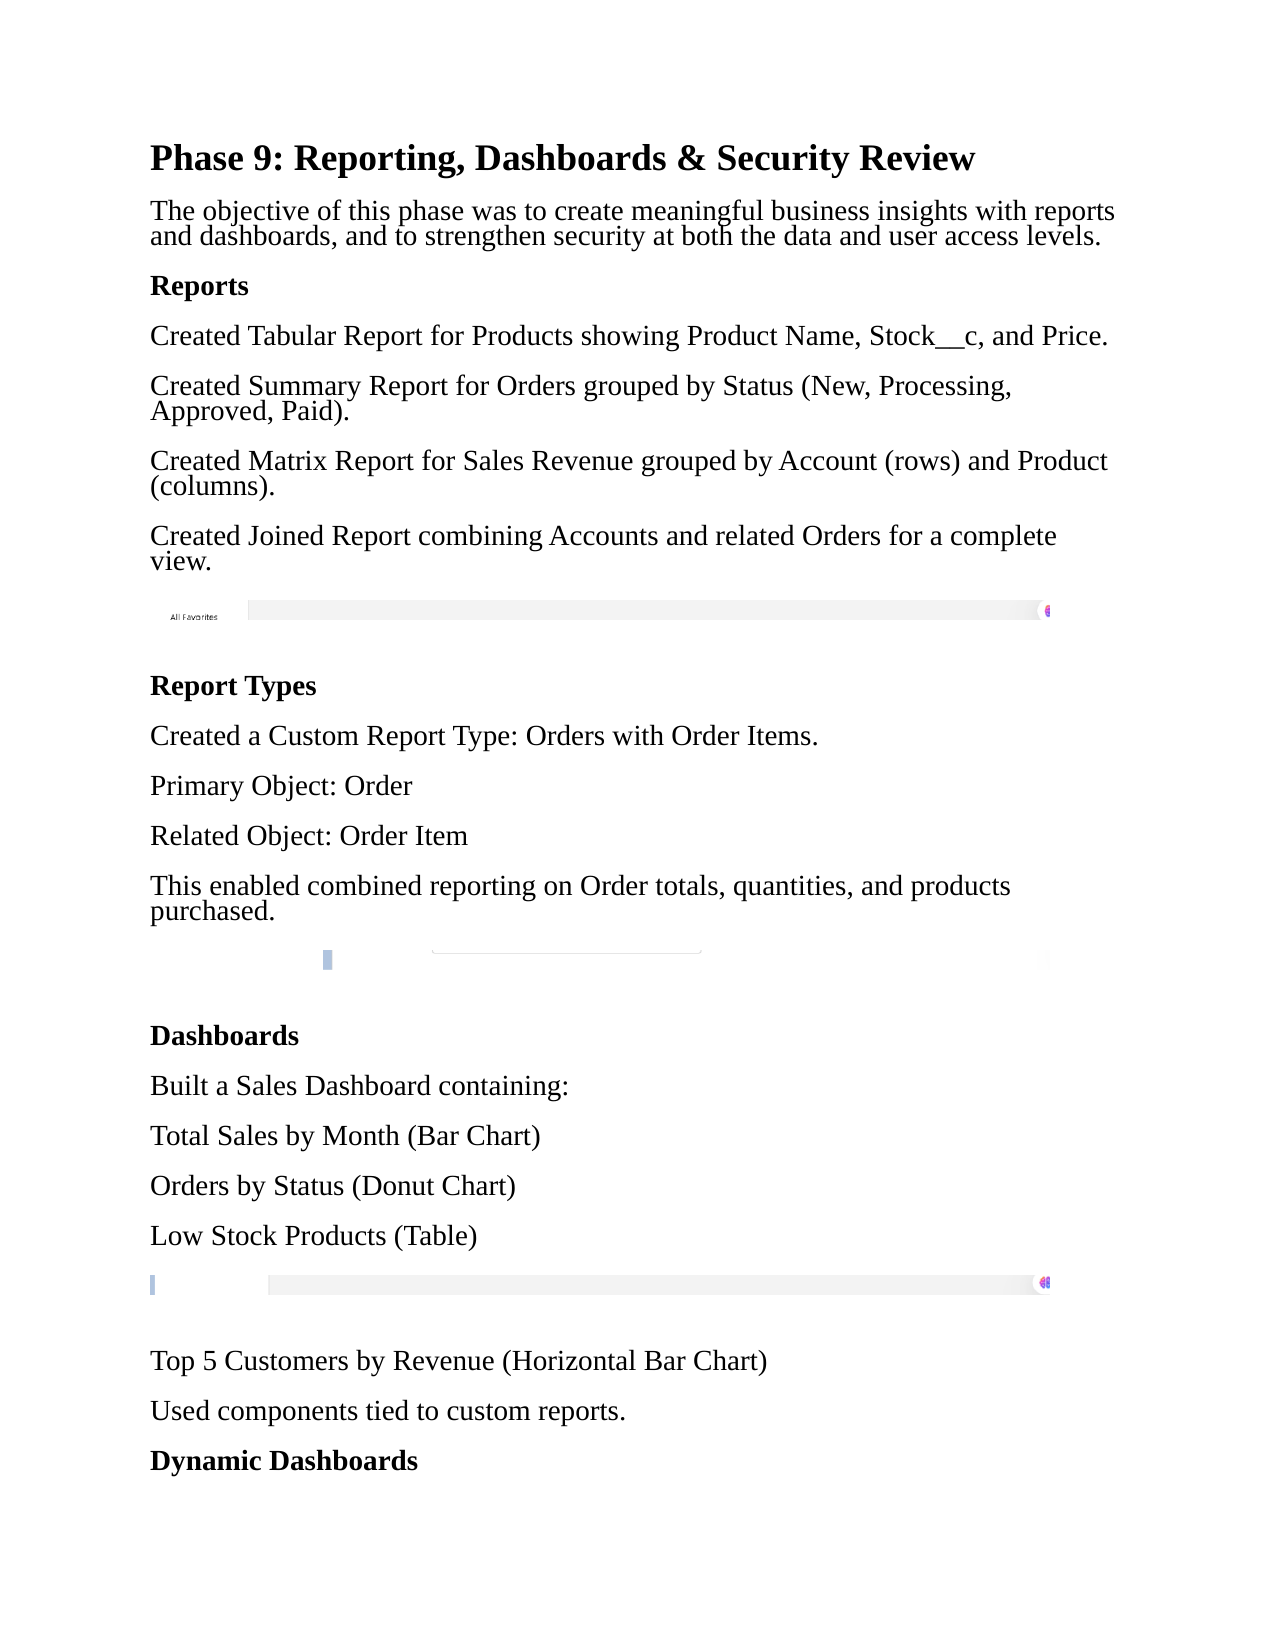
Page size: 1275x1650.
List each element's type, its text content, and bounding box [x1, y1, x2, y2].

text Top 5 Customers by Revenue (Horizontal Bar Chart) [150, 1350, 509, 1375]
text Low Stock Products (Table) [397, 1225, 1125, 1250]
text Created Summary Report for Orders grouped by Status (New, Processing, Approved, Paid). [150, 375, 1125, 425]
text Orders by Status (Donut Chart) [355, 1175, 1125, 1200]
text Created Tabular Report for Products showing Product Name, Stock__c, and Price. [150, 325, 1125, 350]
text Report Types [150, 675, 1125, 700]
text This enabled combined reporting on Order totals, quantities, and products purchased. [150, 875, 1125, 925]
text Used components tied to custom reports. [150, 1400, 1125, 1425]
text Orders by Status (Donut Chart) [150, 1175, 358, 1200]
text Built a Sales Dashboard containing: [150, 1075, 1125, 1100]
text Primary Object: Order [150, 775, 1125, 800]
text Reports [150, 275, 1125, 300]
text Created Joined Report combining Accounts and related Orders for a complete view. [150, 525, 1125, 575]
text Total Sales by Month (Bar Chart) [150, 1125, 414, 1150]
text Total Sales by Month (Bar Chart) [411, 1125, 1125, 1150]
text Created Matrix Report for Sales Revenue grouped by Account (rows) and Product (columns). [150, 450, 1125, 500]
text Top 5 Customers by Revenue (Horizontal Bar Chart) [506, 1350, 1125, 1375]
text Created a Custom Report Type: Orders with Order Items. [150, 725, 1125, 750]
text The objective of this phase was to create meaningful business insights with reports and dashboards, and to strengthen security at both the data and user access levels. [150, 200, 1125, 250]
text Phase 9: Reporting, Dashboards & Security Review [150, 150, 1125, 175]
text Related Object: Order Item [150, 825, 1125, 850]
text Dashboards [150, 1025, 1125, 1050]
text Low Stock Products (Table) [150, 1225, 400, 1250]
text Dynamic Dashboards [150, 1450, 1125, 1475]
